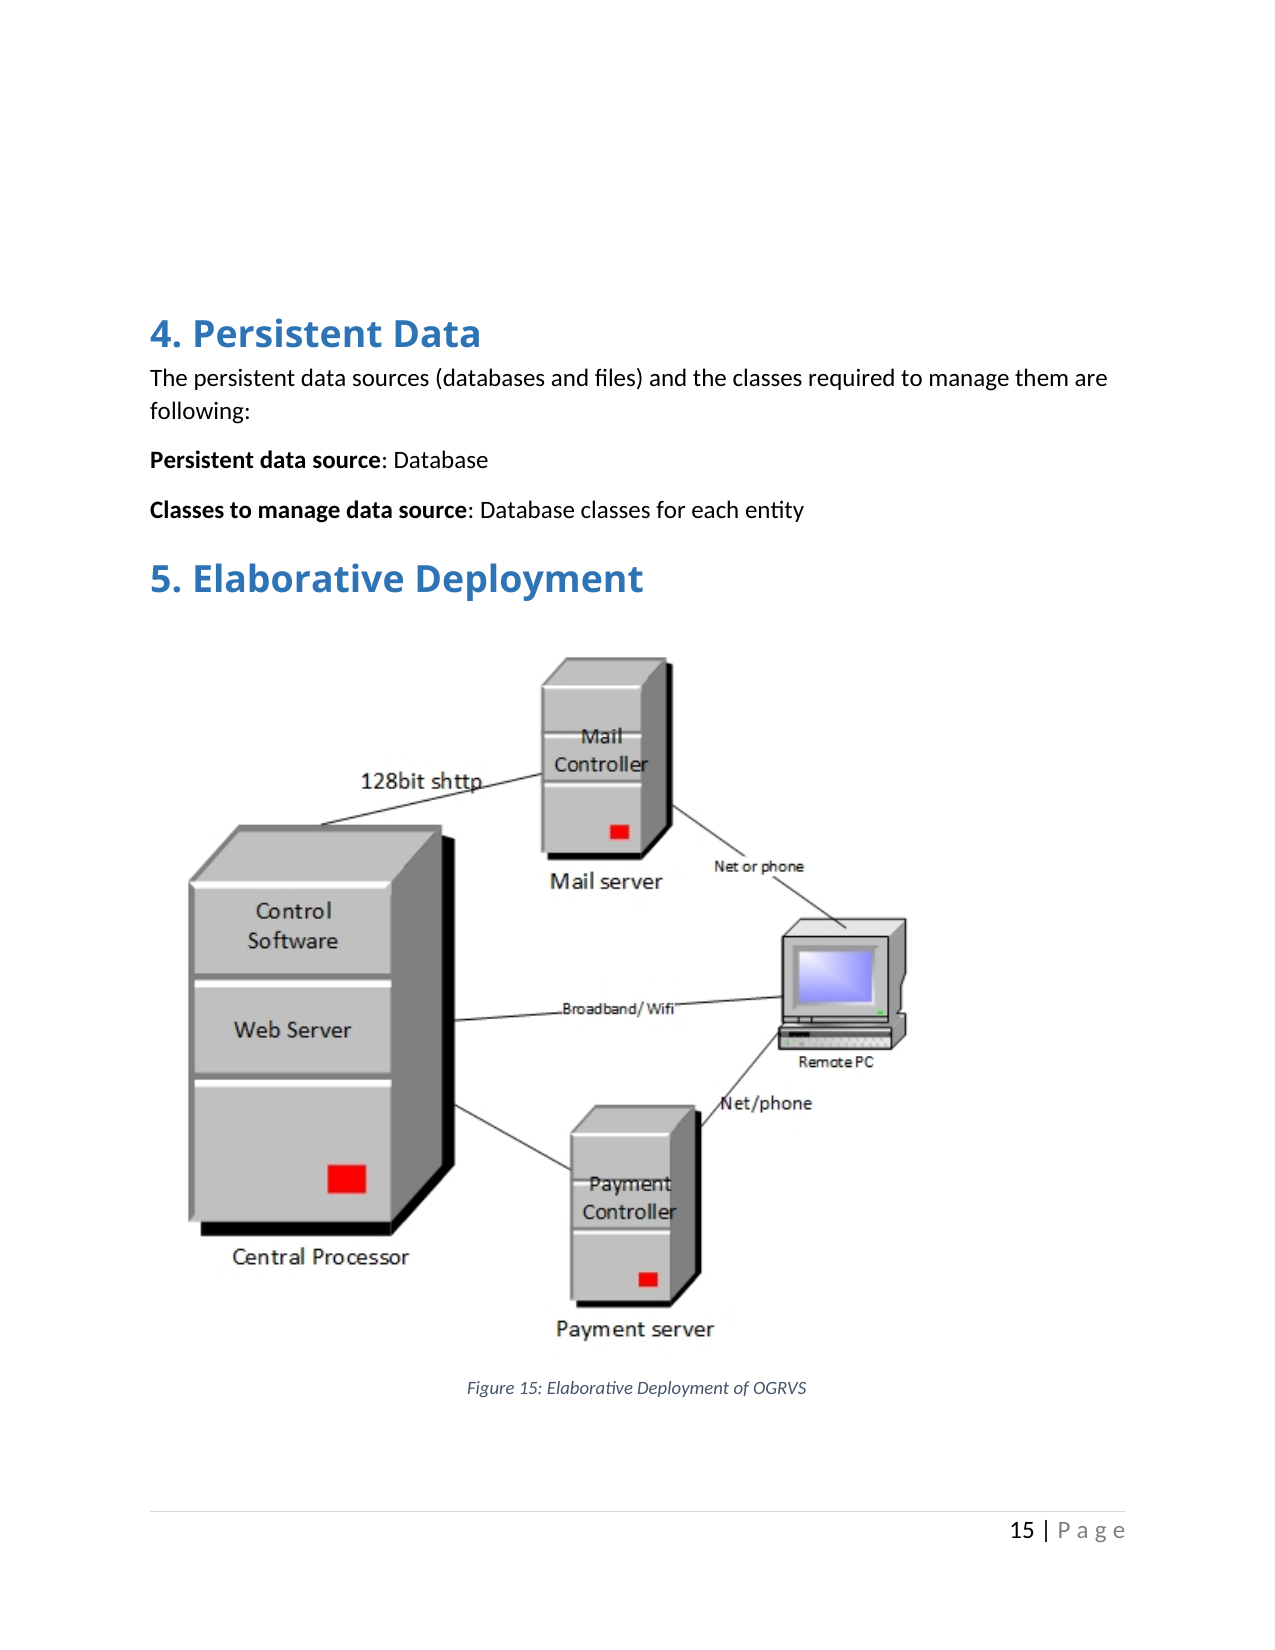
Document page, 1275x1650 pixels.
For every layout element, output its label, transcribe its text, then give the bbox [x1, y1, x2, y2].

text Classes to manage data source: Database classes for each entity [150, 494, 1125, 525]
text Figure 15: Elaborative Deployment of OGRVS [150, 1376, 1125, 1399]
subtitle 5. Elaborative Deployment [150, 552, 1125, 603]
subtitle 4. Persistent Data [150, 307, 1125, 358]
text Persistent data source: Database [150, 445, 1125, 475]
text The persistent data sources (databases and files) and the classes required to manage them are following: [150, 362, 1125, 426]
picture [187, 656, 908, 1357]
